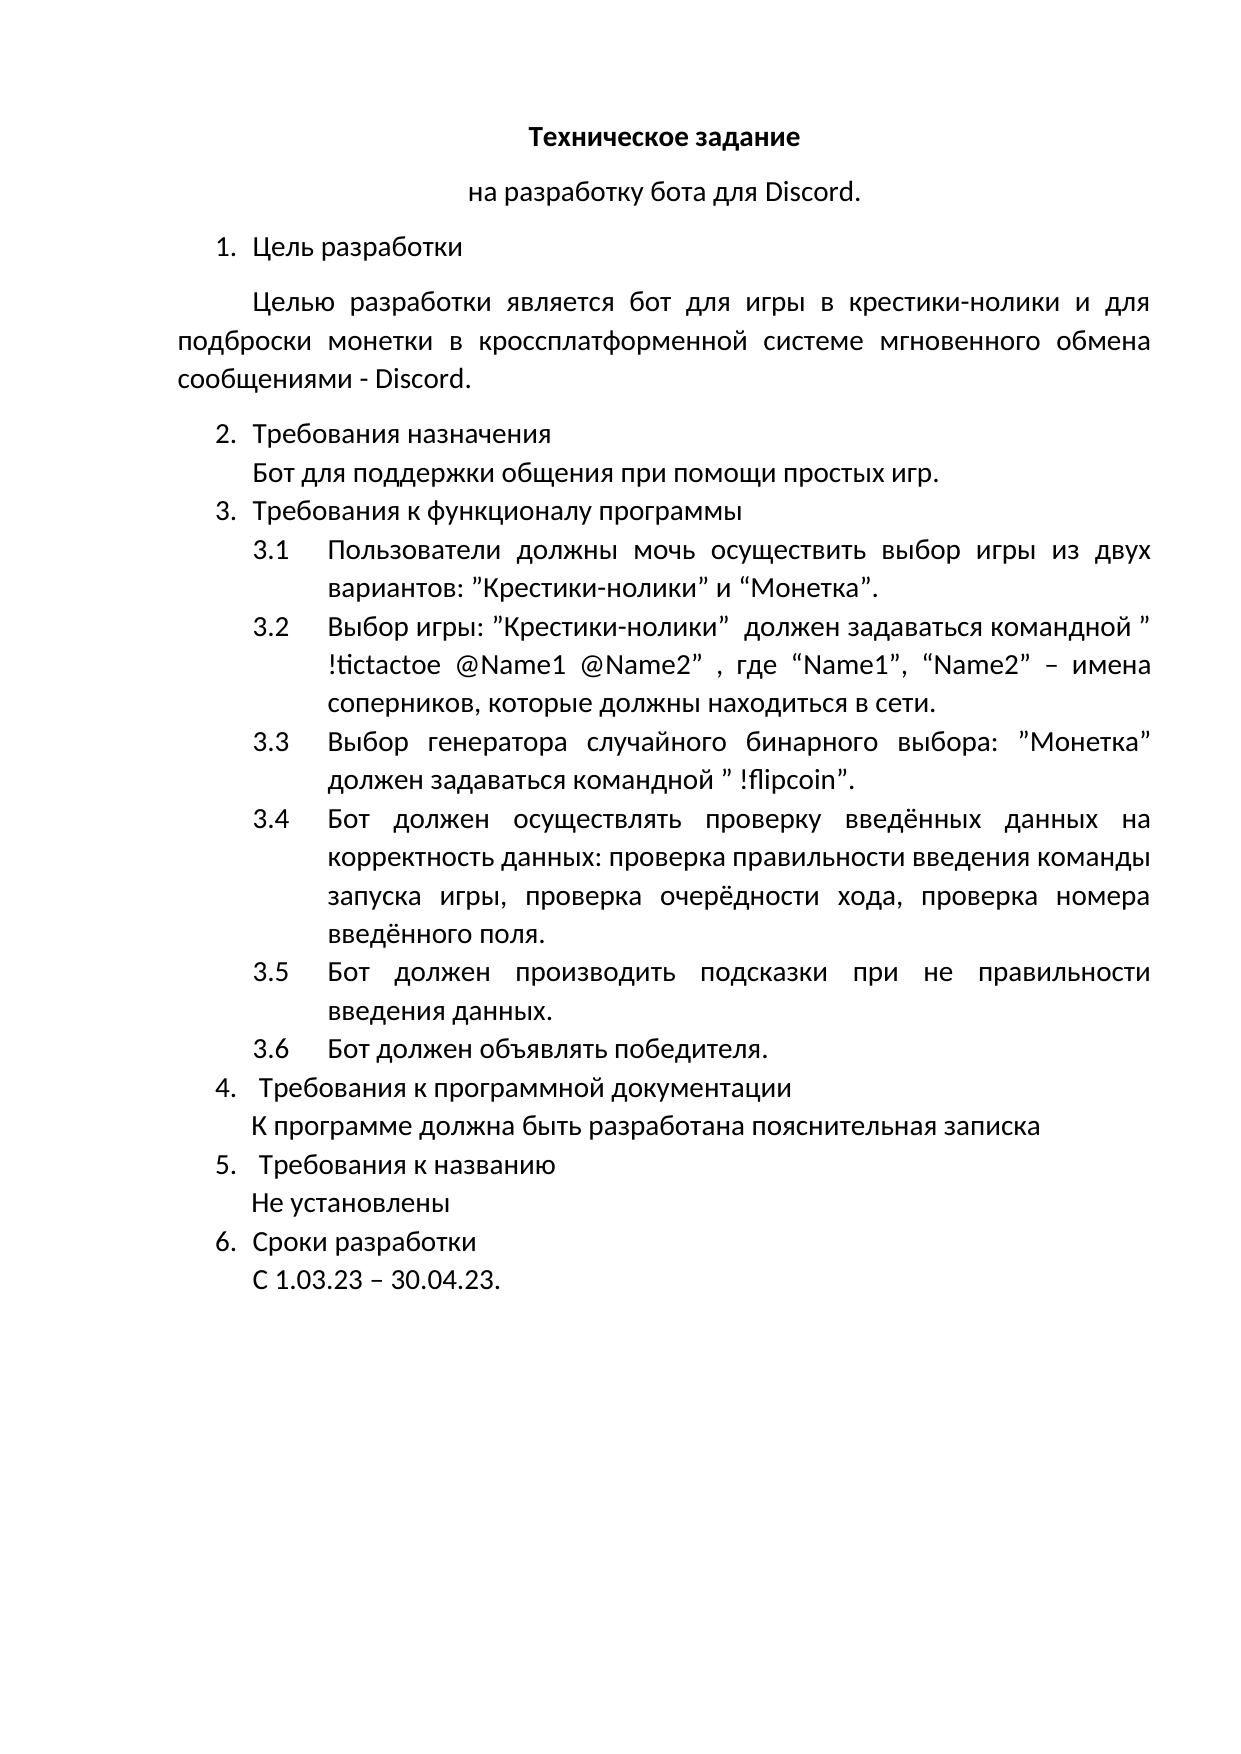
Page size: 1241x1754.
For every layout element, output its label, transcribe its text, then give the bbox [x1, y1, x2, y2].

list Выбор игры: ”Крестики-нолики” должен задаваться командной ” !tictactoe @Name1 @Name2” , где “Name1”, “Name2” – имена соперников, которые должны находиться в сети. [252, 608, 1152, 720]
list Бот должен осуществлять проверку введённых данных на корректность данных: проверка правильности введения команды запуска игры, проверка очерёдности хода, проверка номера введённого поля. [252, 800, 1152, 951]
list Требования к функционалу программы [215, 492, 1152, 528]
list Пользователи должны мочь осуществить выбор игры из двух вариантов: ”Крестики-нолики” и “Монетка”. [252, 531, 1152, 605]
text Целью разработки является бот для игры в крестики-нолики и для подброски монетки в кроссплатформенной системе мгновенного обмена сообщениями - Discord. [177, 283, 1152, 396]
text на разработку бота для Discord. [177, 173, 1152, 209]
list Сроки разработки [215, 1223, 1152, 1258]
list Требования назначения [215, 415, 1152, 451]
list Бот должен объявлять победителя. [252, 1030, 1152, 1066]
list Бот должен производить подсказки при не правильности введения данных. [252, 953, 1152, 1028]
list Цель разработки [215, 228, 1152, 264]
list Выбор генератора случайного бинарного выбора: ”Монетка” должен задаваться командной ” !flipcoin”. [252, 723, 1152, 797]
list Требования к программной документации [215, 1069, 1152, 1104]
list Бот для поддержки общения при помощи простых игр. [177, 454, 1152, 489]
list К программе должна быть разработана пояснительная записка [177, 1107, 1152, 1143]
list С 1.03.23 – 30.04.23. [252, 1261, 1152, 1297]
list Не установлены [177, 1184, 1152, 1220]
text Техническое задание [177, 118, 1152, 154]
list Требования к названию [215, 1146, 1152, 1181]
